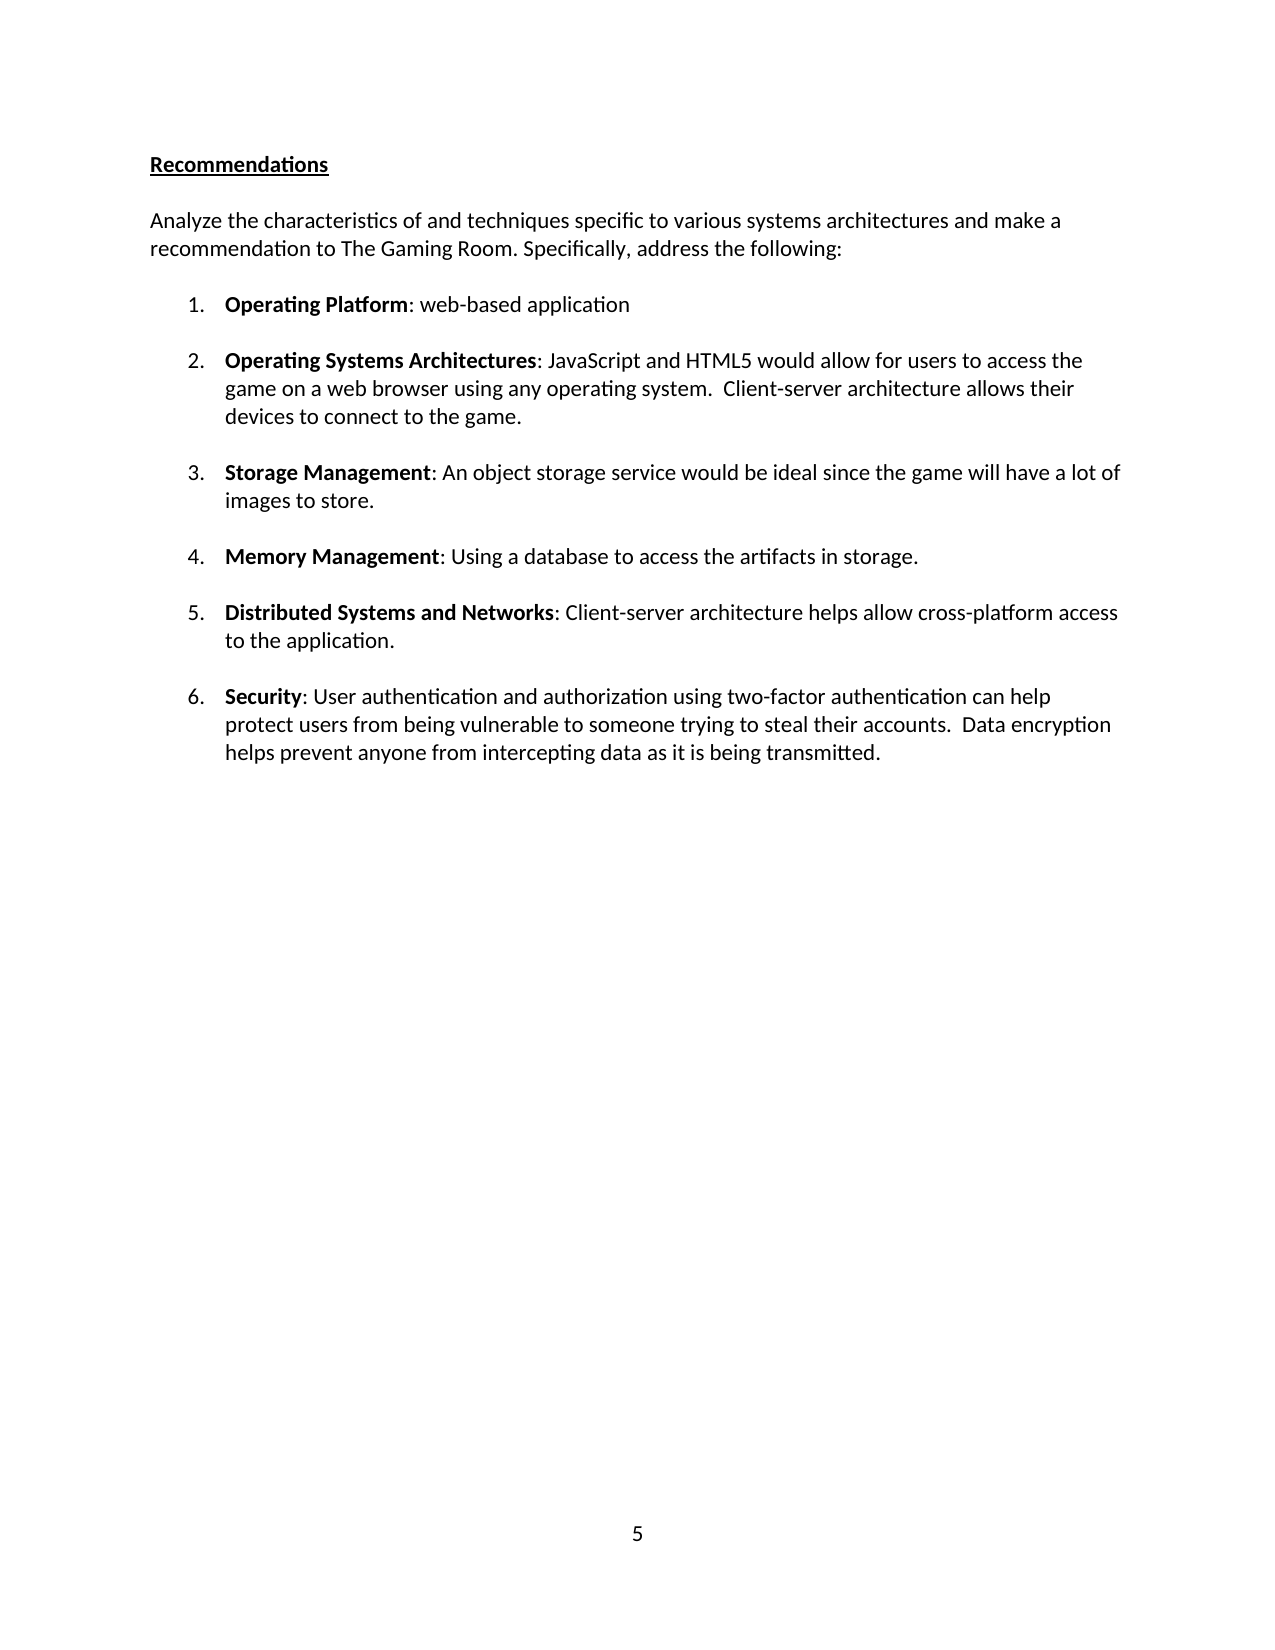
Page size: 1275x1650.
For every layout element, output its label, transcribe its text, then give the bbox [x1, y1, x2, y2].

text Analyze the characteristics of and techniques specific to various systems architectures and make a recommendation to The Gaming Room. Specifically, address the following: [150, 206, 1125, 262]
list Storage Management: An object storage service would be ideal since the game will have a lot of images to store. [187, 458, 1125, 514]
list Security: User authentication and authorization using two-factor authentication can help protect users from being vulnerable to someone trying to steal their accounts. Data encryption helps prevent anyone from intercepting data as it is being transmitted. [187, 682, 1125, 766]
list Distributed Systems and Networks: Client-server architecture helps allow cross-platform access to the application. [187, 598, 1125, 654]
list Operating Platform: web-based application [187, 290, 1125, 318]
list Operating Systems Architectures: JavaScript and HTML5 would allow for users to access the game on a web browser using any operating system. Client-server architecture allows their devices to connect to the game. [187, 346, 1125, 430]
list Memory Management: Using a database to access the artifacts in storage. [187, 542, 1125, 570]
subtitle Recommendations [150, 150, 1125, 178]
